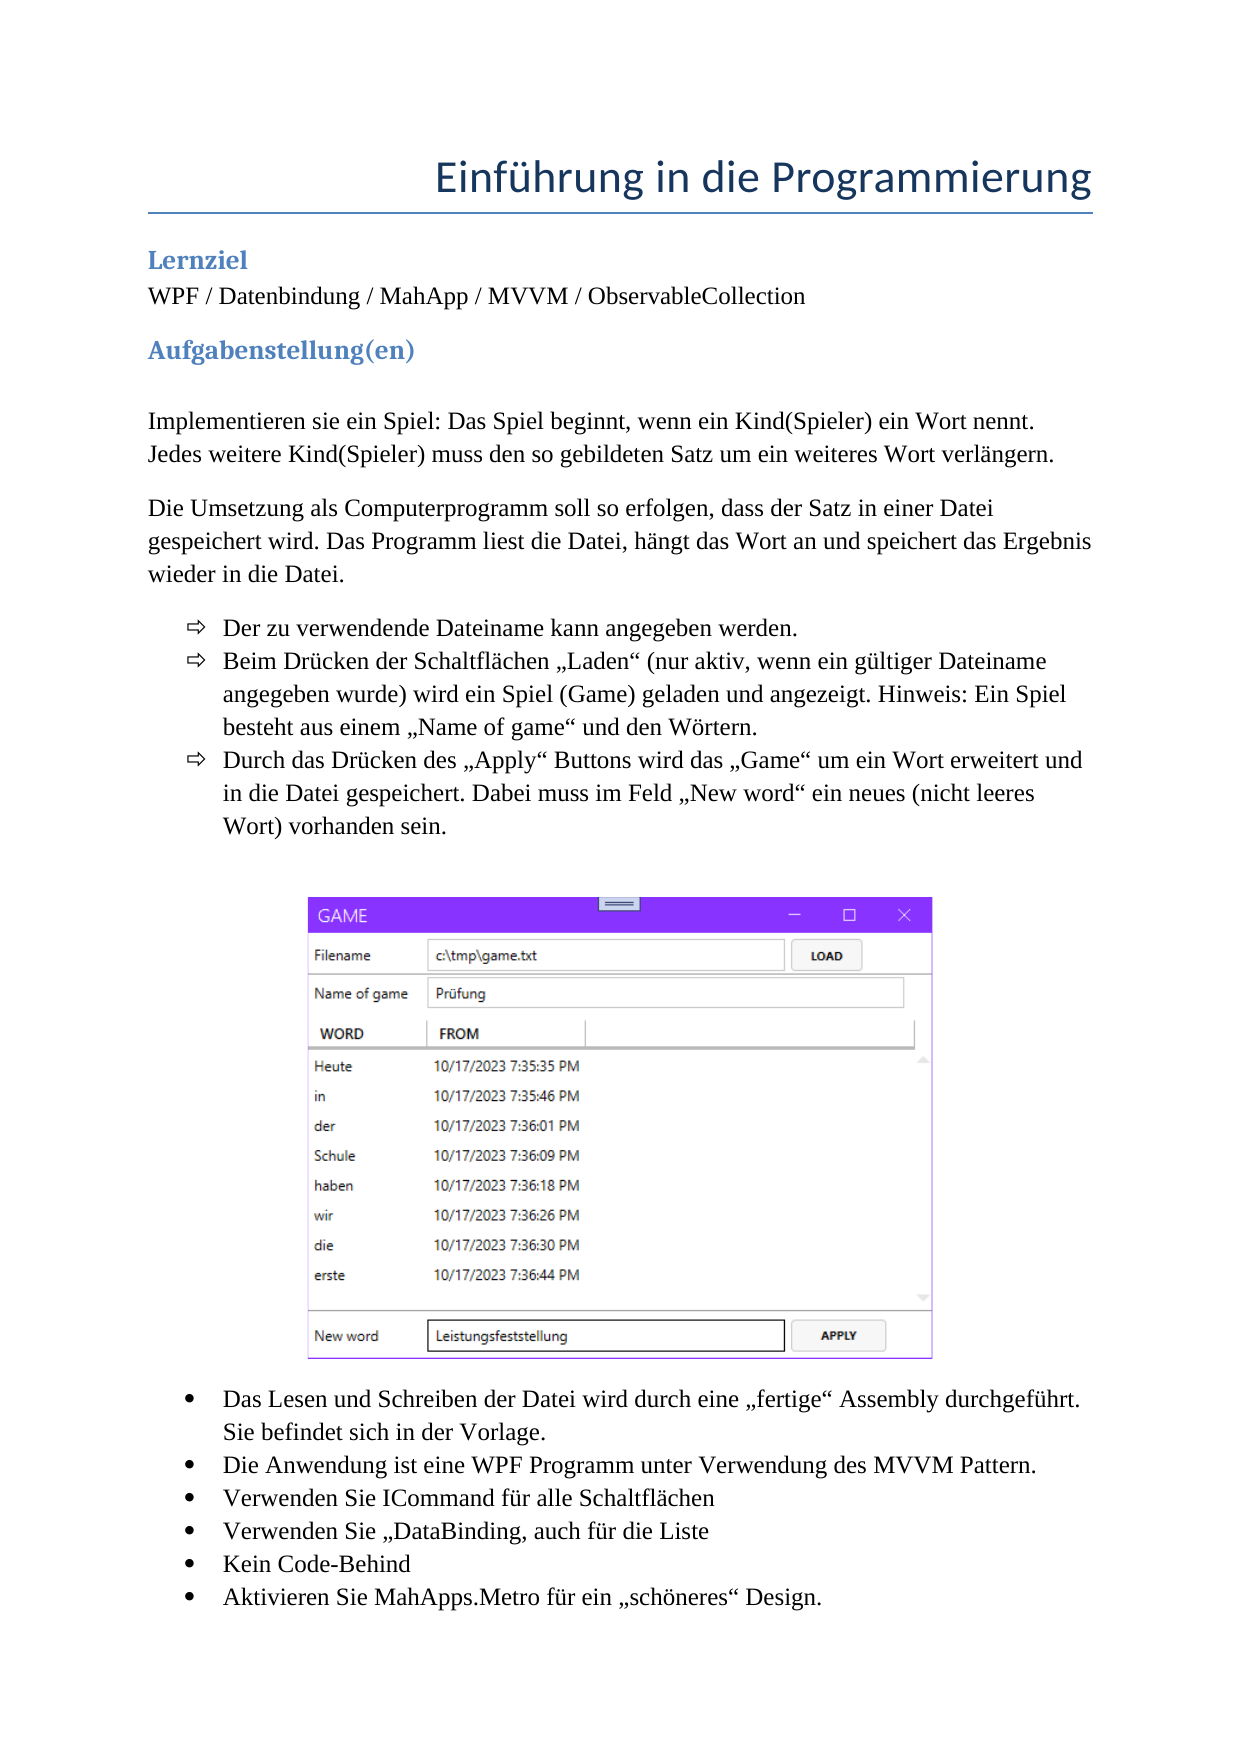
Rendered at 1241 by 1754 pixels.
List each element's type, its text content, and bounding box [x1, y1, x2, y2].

picture [307, 897, 933, 1359]
list Durch das Drücken des „Apply“ Buttons wird das „Game“ um ein Wort erweitert und in die Datei gespeichert. Dabei muss im Feld „New word“ ein neues (nicht leeres Wort) vorhanden sein. [185, 745, 1093, 872]
list Die Anwendung ist eine WPF Programm unter Verwendung des MVVM Pattern. [185, 1450, 1093, 1478]
title Einführung in die Programmierung [148, 148, 1093, 212]
list Verwenden Sie „DataBinding, auch für die Liste [185, 1516, 1093, 1544]
subtitle Aufgabenstellung(en) [148, 335, 1093, 402]
list Aktivieren Sie MahApps.Metro für ein „schöneres“ Design. [185, 1582, 1093, 1611]
list Kein Code-Behind [185, 1549, 1093, 1578]
list Beim Drücken der Schaltflächen „Laden“ (nur aktiv, wenn ein gültiger Dateiname angegeben wurde) wird ein Spiel (Game) geladen und angezeigt. Hinweis: Ein Spiel besteht aus einem „Name of game“ und den Wörtern. [185, 646, 1093, 741]
subtitle Lernziel [148, 245, 1093, 276]
list Das Lesen und Schreiben der Datei wird durch eine „fertige“ Assembly durchgeführt. Sie befindet sich in der Vorlage. [185, 1384, 1093, 1446]
text Implementieren sie ein Spiel: Das Spiel beginnt, wenn ein Kind(Spieler) ein Wort nennt. Jedes weitere Kind(Spieler) muss den so gebildeten Satz um ein weiteres Wort verlängern. [148, 406, 1093, 468]
list Verwenden Sie ICommand für alle Schaltflächen [185, 1483, 1093, 1512]
text WPF / Datenbindung / MahApp / MVVM / ObservableCollection [148, 281, 1093, 310]
list Der zu verwendende Dateiname kann angegeben werden. [185, 613, 1093, 642]
text Die Umsetzung als Computerprogramm soll so erfolgen, dass der Satz in einer Datei gespeichert wird. Das Programm liest die Datei, hängt das Wort an und speichert das Ergebnis wieder in die Datei. [148, 493, 1093, 588]
